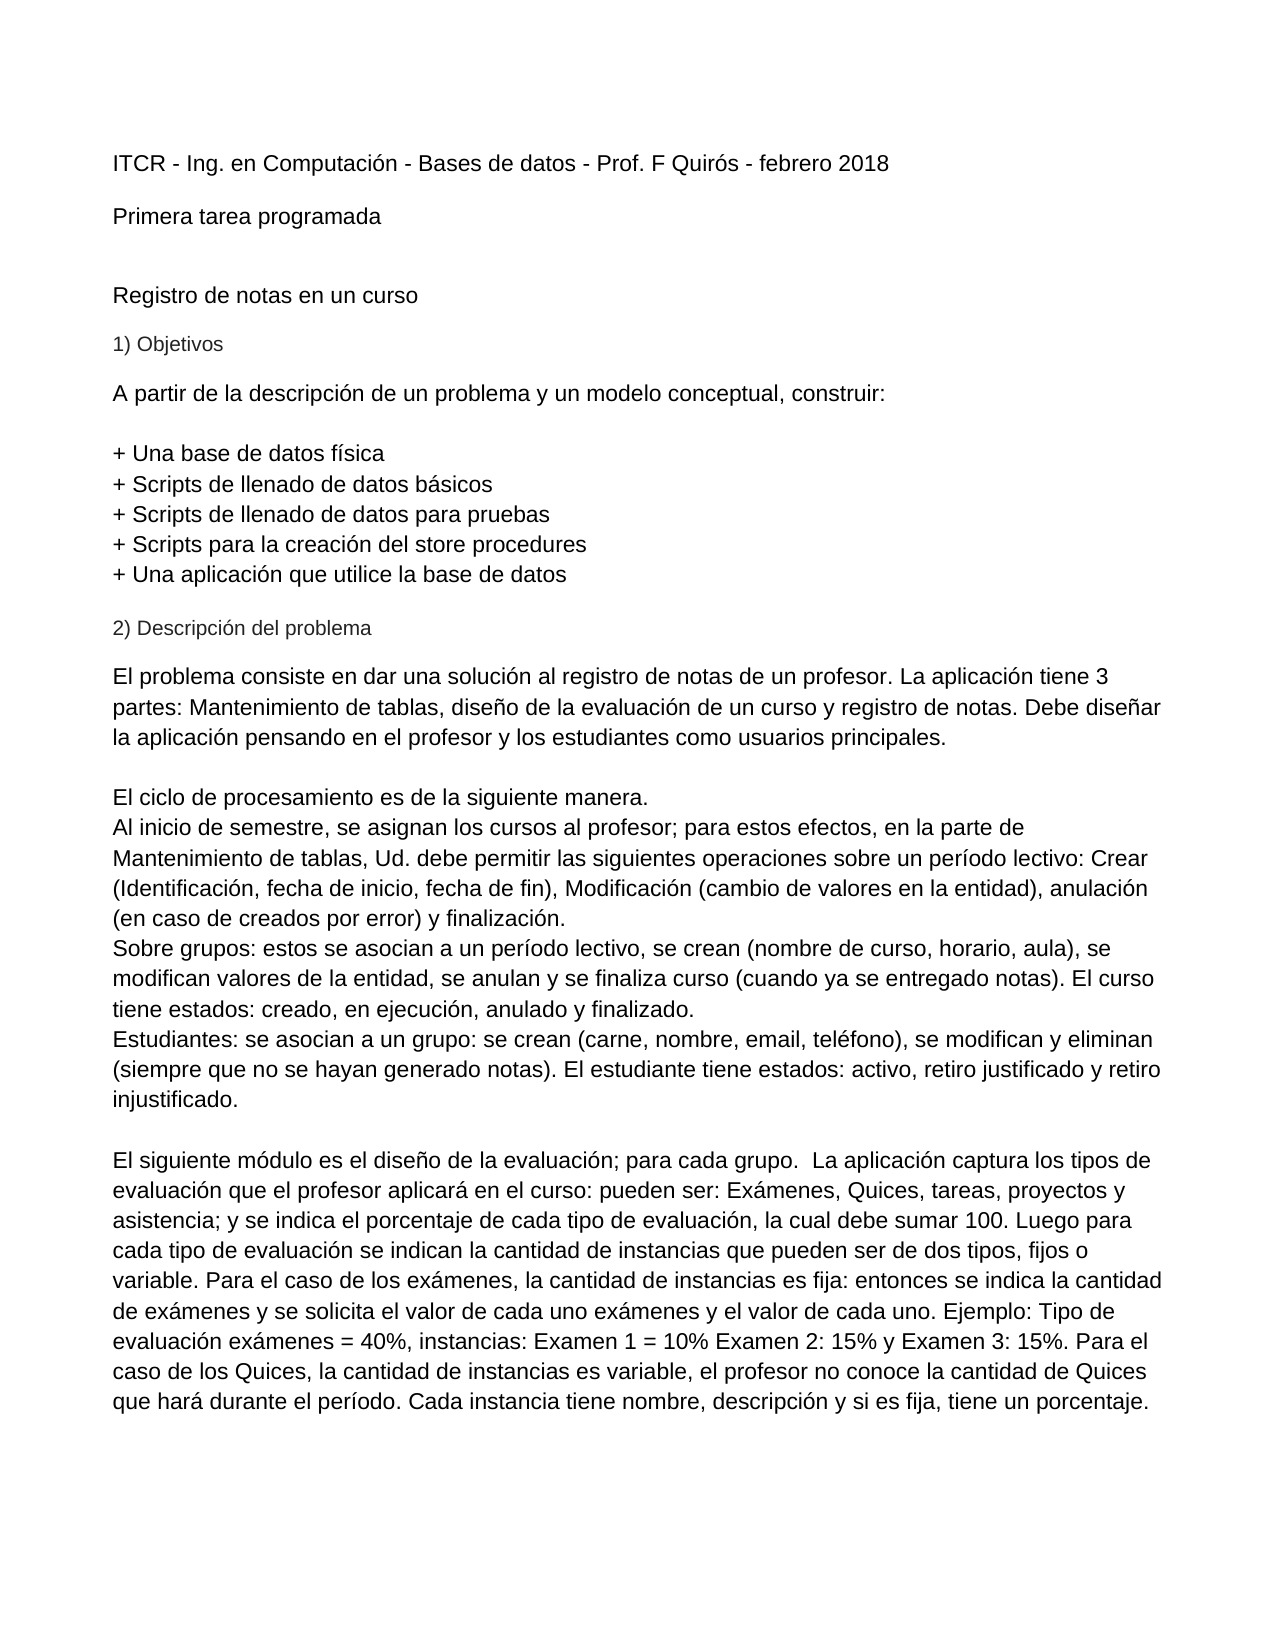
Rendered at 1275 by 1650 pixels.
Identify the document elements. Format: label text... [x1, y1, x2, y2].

text A partir de la descripción de un problema y un modelo conceptual, construir: [112, 380, 1162, 406]
text El siguiente módulo es el diseño de la evaluación; para cada grupo. La aplicación captura los tipos de evaluación que el profesor aplicará en el curso: pueden ser: Exámenes, Quices, tareas, proyectos y asistencia; y se indica el porcentaje de cada tipo de evaluación, la cual debe sumar 100. Luego para cada tipo de evaluación se indican la cantidad de instancias que pueden ser de dos tipos, fijos o variable. Para el caso de los exámenes, la cantidad de instancias es fija: entonces se indica la cantidad de exámenes y se solicita el valor de cada uno exámenes y el valor de cada uno. Ejemplo: Tipo de evaluación exámenes = 40%, instancias: Examen 1 = 10% Examen 2: 15% y Examen 3: 15%. Para el caso de los Quices, la cantidad de instancias es variable, el profesor no conoce la cantidad de Quices que hará durante el período. Cada instancia tiene nombre, descripción y si es fija, tiene un porcentaje. [112, 1147, 1162, 1415]
text Al inicio de semestre, se asignan los cursos al profesor; para estos efectos, en la parte de Mantenimiento de tablas, Ud. debe permitir las siguientes operaciones sobre un período lectivo: Crear (Identificación, fecha de inicio, fecha de fin), Modificación (cambio de valores en la entidad), anulación (en caso de creados por error) y finalización. [112, 814, 1162, 931]
text + Scripts de llenado de datos básicos [112, 471, 1162, 497]
text 1) Objetivos [112, 332, 1162, 356]
text + Una aplicación que utilice la base de datos [112, 561, 1162, 588]
text + Scripts de llenado de datos para pruebas [112, 501, 1162, 527]
text + Una base de datos física [112, 440, 1162, 467]
text 2) Descripción del problema [112, 615, 1162, 639]
text + Scripts para la creación del store procedures [112, 531, 1162, 557]
text Sobre grupos: estos se asocian a un período lectivo, se crean (nombre de curso, horario, aula), se modifican valores de la entidad, se anulan y se finaliza curso (cuando ya se entregado notas). El curso tiene estados: creado, en ejecución, anulado y finalizado. [112, 935, 1162, 1022]
text Registro de notas en un curso [112, 282, 1162, 308]
text El problema consiste en dar una solución al registro de notas de un profesor. La aplicación tiene 3 partes: Mantenimiento de tablas, diseño de la evaluación de un curso y registro de notas. Debe diseñar la aplicación pensando en el profesor y los estudiantes como usuarios principales. [112, 663, 1162, 750]
text ITCR - Ing. en Computación - Bases de datos - Prof. F Quirós - febrero 2018 [112, 150, 1162, 176]
text Primera tarea programada [112, 203, 1162, 229]
text Estudiantes: se asocian a un grupo: se crean (carne, nombre, email, teléfono), se modifican y eliminan (siempre que no se hayan generado notas). El estudiante tiene estados: activo, retiro justificado y retiro injustificado. [112, 1026, 1162, 1113]
text El ciclo de procesamiento es de la siguiente manera. [112, 784, 1162, 811]
